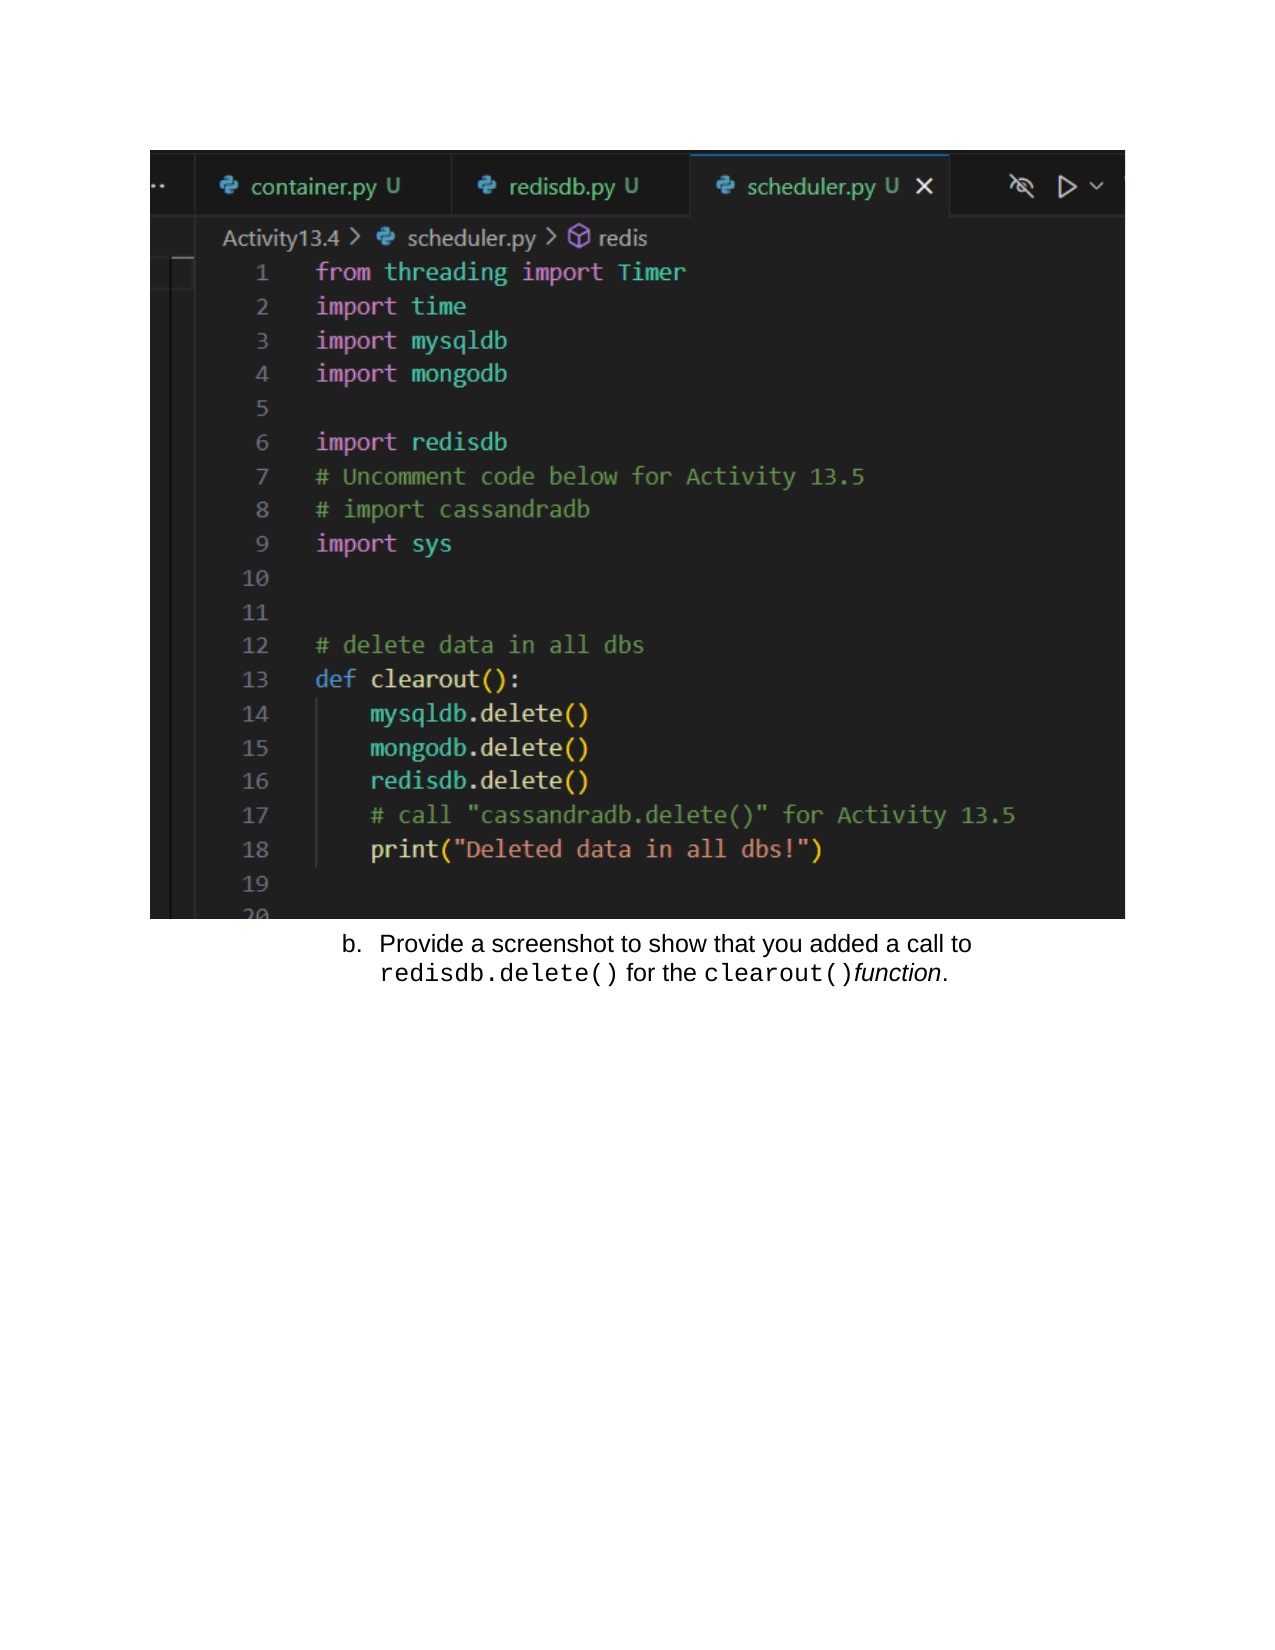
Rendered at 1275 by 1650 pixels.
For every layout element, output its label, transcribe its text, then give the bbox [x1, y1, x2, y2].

picture [150, 150, 1125, 919]
list Provide a screenshot to show that you added a call to redisdb.delete() for the clearout()function. [342, 929, 1125, 989]
